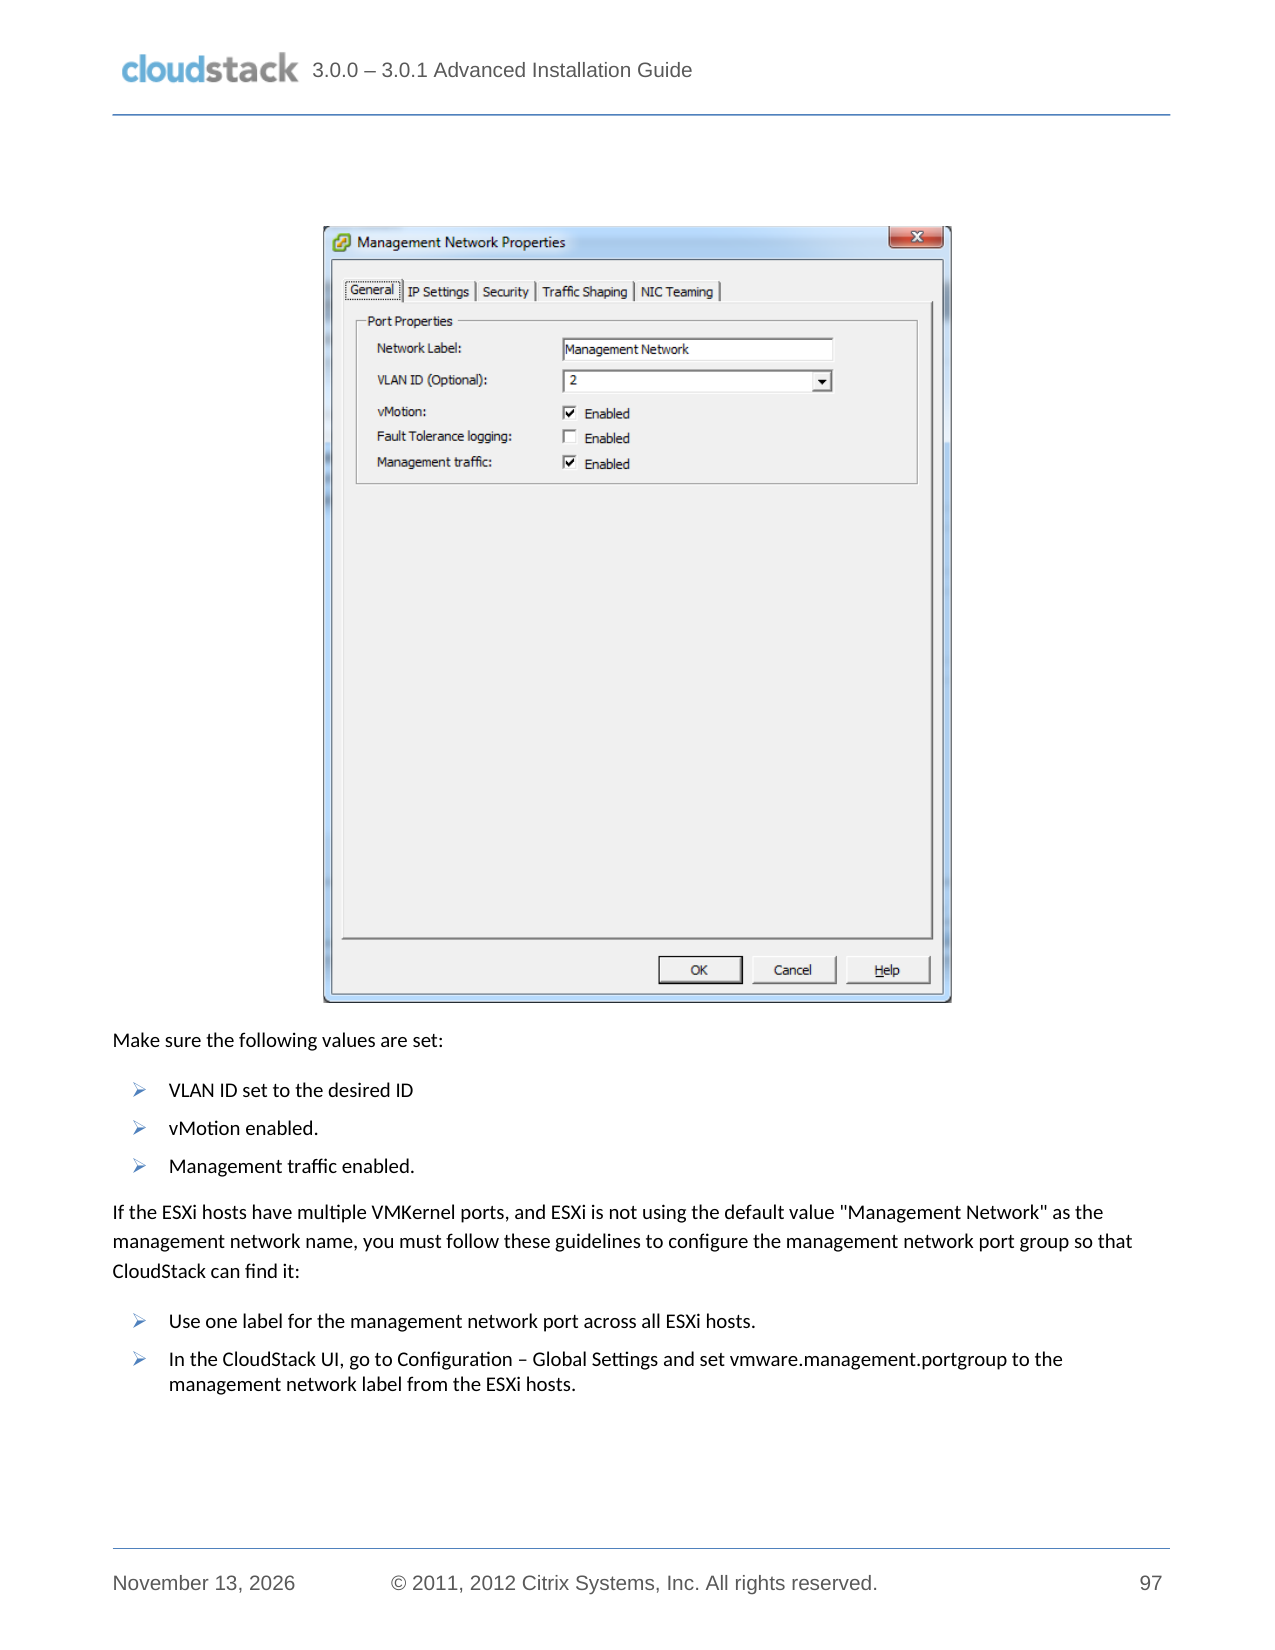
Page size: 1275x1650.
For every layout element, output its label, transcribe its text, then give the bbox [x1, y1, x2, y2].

list Use one label for the management network port across all ESXi hosts. [131, 1308, 1162, 1333]
picture [323, 226, 952, 1003]
text Make sure the following values are set: [112, 1027, 1162, 1053]
list Management traffic enabled. [131, 1153, 1162, 1179]
list In the CloudStack UI, go to Configuration – Global Settings and set vmware.management.portgroup to the management network label from the ESXi hosts. [131, 1346, 1162, 1397]
picture [112, 45, 312, 95]
text If the ESXi hosts have multiple VMKernel ports, and ESXi is not using the default value "Management Network" as the management network name, you must follow these guidelines to configure the management network port group so that CloudStack can find it: [112, 1199, 1162, 1283]
list vMotion enabled. [131, 1115, 1162, 1141]
list VLAN ID set to the desired ID [131, 1077, 1162, 1103]
